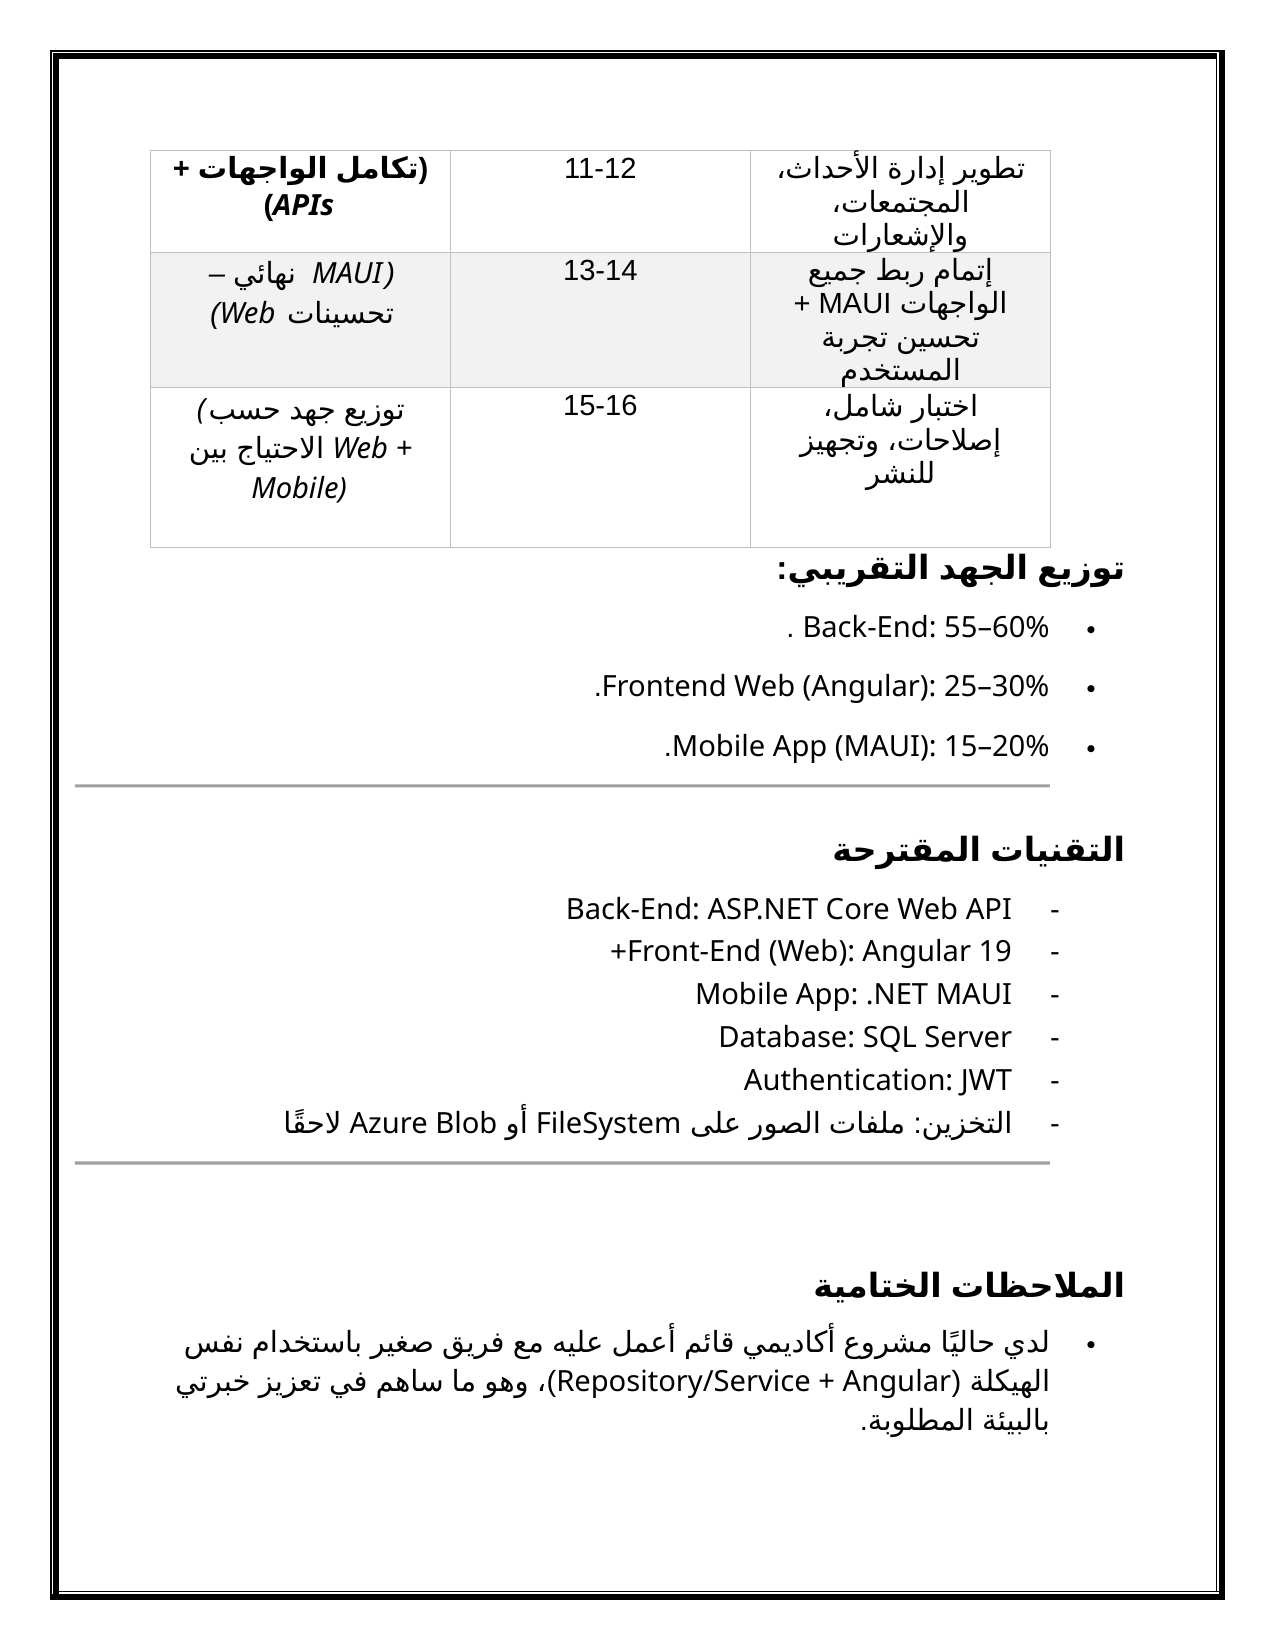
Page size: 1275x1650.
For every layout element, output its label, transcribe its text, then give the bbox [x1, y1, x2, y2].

text توزيع الجهد التقريبي: [150, 548, 1125, 586]
list لدي حاليًا مشروع أكاديمي قائم أعمل عليه مع فريق صغير باستخدام نفس الهيكلة (Repository/Service + Angular)، وهو ما ساهم في تعزيز خبرتي بالبيئة المطلوبة. [150, 1324, 1087, 1437]
table_cell 11-12 [451, 151, 750, 252]
list Back-End: 55–60% . [150, 606, 1087, 646]
list Mobile App: .NET MAUI [150, 973, 1050, 1013]
table_cell [751, 388, 1050, 547]
table_cell (تكامل الواجهات +APIs) [151, 151, 450, 252]
list Database: SQL Server [150, 1016, 1050, 1056]
table_cell 15-16 [451, 388, 750, 547]
table_cell تطوير إدارة الأحداث، المجتمعات، والإشعارات [751, 151, 1050, 252]
list Back-End: ASP.NET Core Web API [150, 888, 1050, 928]
list Front-End (Web): Angular 19+ [150, 931, 1050, 970]
list Authentication: JWT [150, 1059, 1050, 1099]
table_cell 13-14 [451, 253, 750, 387]
text الملاحظات الختامية [150, 1266, 1125, 1305]
table_cell إتمام ربط جميع الواجهات MAUI + تحسين تجربة المستخدم [751, 253, 1050, 387]
list Frontend Web (Angular): 25–30%. [150, 665, 1087, 705]
table_cell (توزيع جهد حسب الاحتياج بين Web + Mobile) [151, 388, 450, 547]
list Mobile App (MAUI): 15–20%. [150, 725, 1087, 764]
list التخزين: ملفات الصور على FileSystem أو Azure Blob لاحقًا [150, 1102, 1050, 1142]
table_cell (MAUI نهائي – تحسينات Web) [151, 253, 450, 387]
text التقنيات المقترحة [150, 830, 1125, 868]
